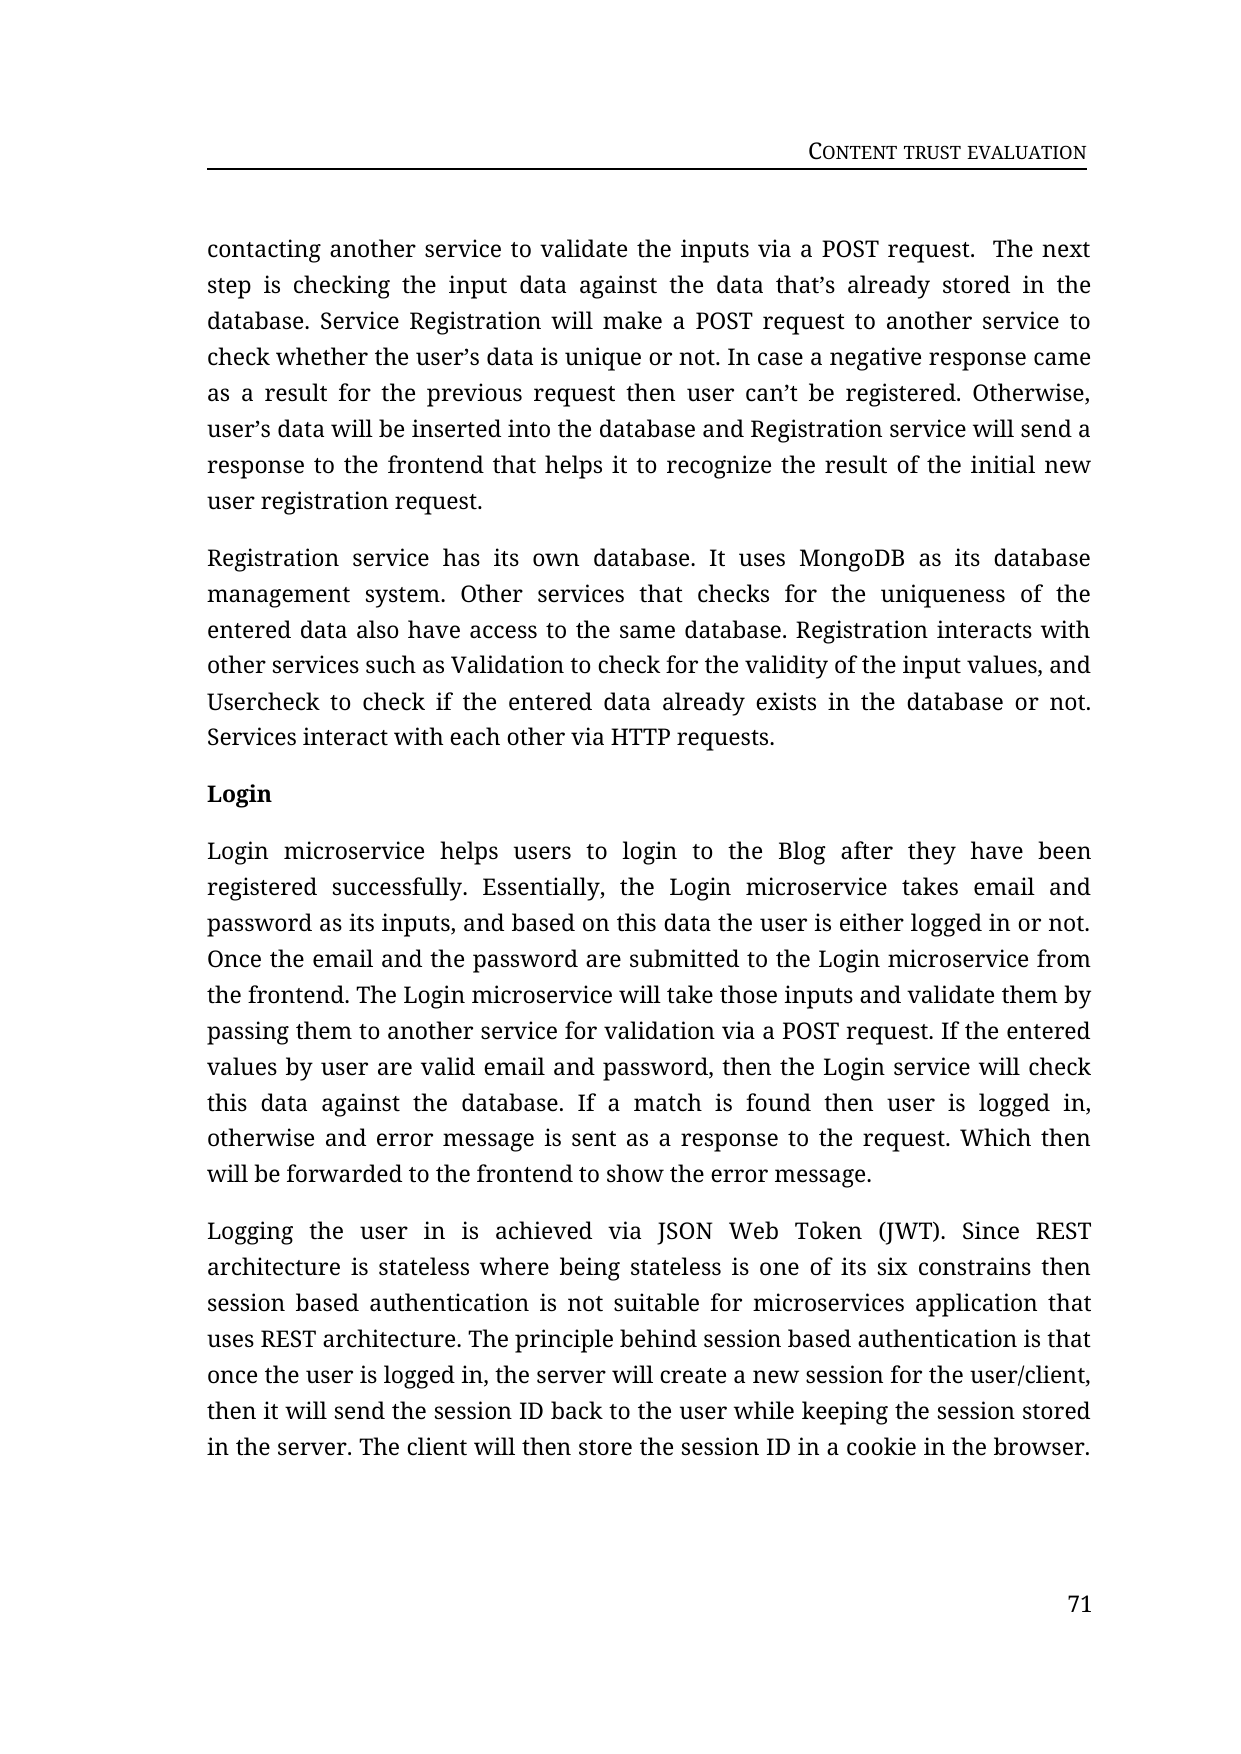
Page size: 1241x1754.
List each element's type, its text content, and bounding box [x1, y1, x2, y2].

text Login [207, 778, 1092, 809]
text Registration service has its own database. It uses MongoDB as its database management system. Other services that checks for the uniqueness of the entered data also have access to the same database. Registration interacts with other services such as Validation to check for the validity of the input values, and Usercheck to check if the entered data already exists in the database or not. Services interact with each other via HTTP requests. [207, 542, 1092, 753]
text Login microservice helps users to login to the Blog after they have been registered successfully. Essentially, the Login microservice takes email and password as its inputs, and based on this data the user is either logged in or not. Once the email and the password are submitted to the Login microservice from the frontend. The Login microservice will take those inputs and validate them by passing them to another service for validation via a POST request. If the entered values by user are valid email and password, then the Login service will check this data against the database. If a match is found then user is logged in, otherwise and error message is sent as a response to the request. Which then will be forwarded to the frontend to show the error message. [207, 835, 1092, 1189]
